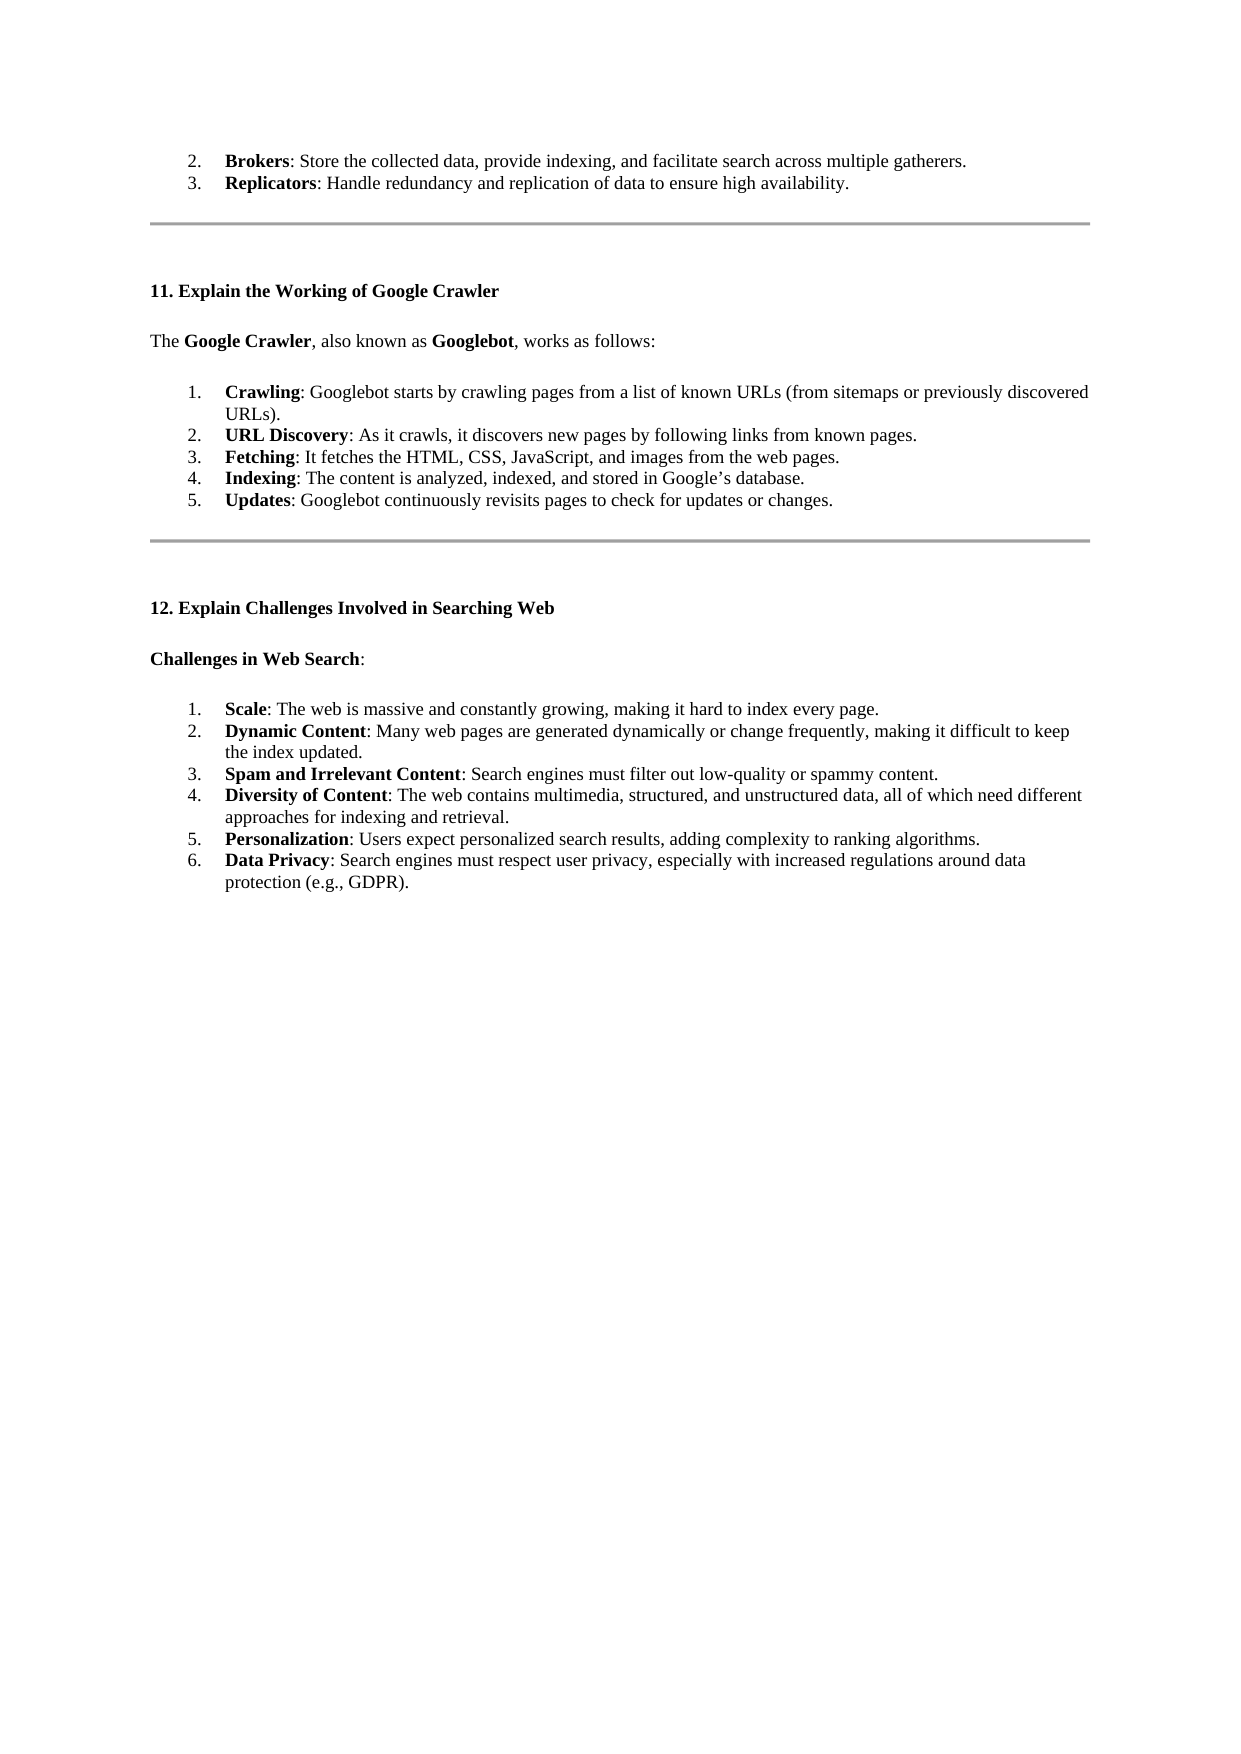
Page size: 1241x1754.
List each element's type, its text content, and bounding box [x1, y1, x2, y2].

list URL Discovery: As it crawls, it discovers new pages by following links from known pages. [187, 424, 1090, 446]
list Personalization: Users expect personalized search results, adding complexity to ranking algorithms. [187, 827, 1090, 849]
list Spam and Irrelevant Content: Search engines must filter out low-quality or spammy content. [187, 763, 1090, 784]
list Scale: The web is massive and constantly growing, making it hard to index every page. [187, 698, 1090, 720]
list Diversity of Content: The web contains multimedia, structured, and unstructured data, all of which need different approaches for indexing and retrieval. [187, 784, 1090, 827]
text 12. Explain Challenges Involved in Searching Web [150, 597, 1090, 618]
list Data Privacy: Search engines must respect user privacy, especially with increased regulations around data protection (e.g., GDPR). [187, 849, 1090, 892]
list Dynamic Content: Many web pages are generated dynamically or change frequently, making it difficult to keep the index updated. [187, 720, 1090, 763]
text 11. Explain the Working of Google Crawler [150, 279, 1090, 301]
list Updates: Googlebot continuously revisits pages to check for updates or changes. [187, 489, 1090, 510]
list Replicators: Handle redundancy and replication of data to ensure high availability. [187, 172, 1090, 193]
list Indexing: The content is analyzed, indexed, and stored in Google’s database. [187, 467, 1090, 489]
text The Google Crawler, also known as Googlebot, works as follows: [150, 330, 1090, 352]
list Crawling: Googlebot starts by crawling pages from a list of known URLs (from sitemaps or previously discovered URLs). [187, 381, 1090, 424]
list Brokers: Store the collected data, provide indexing, and facilitate search across multiple gatherers. [187, 150, 1090, 172]
text Challenges in Web Search: [150, 647, 1090, 669]
list Fetching: It fetches the HTML, CSS, JavaScript, and images from the web pages. [187, 446, 1090, 467]
